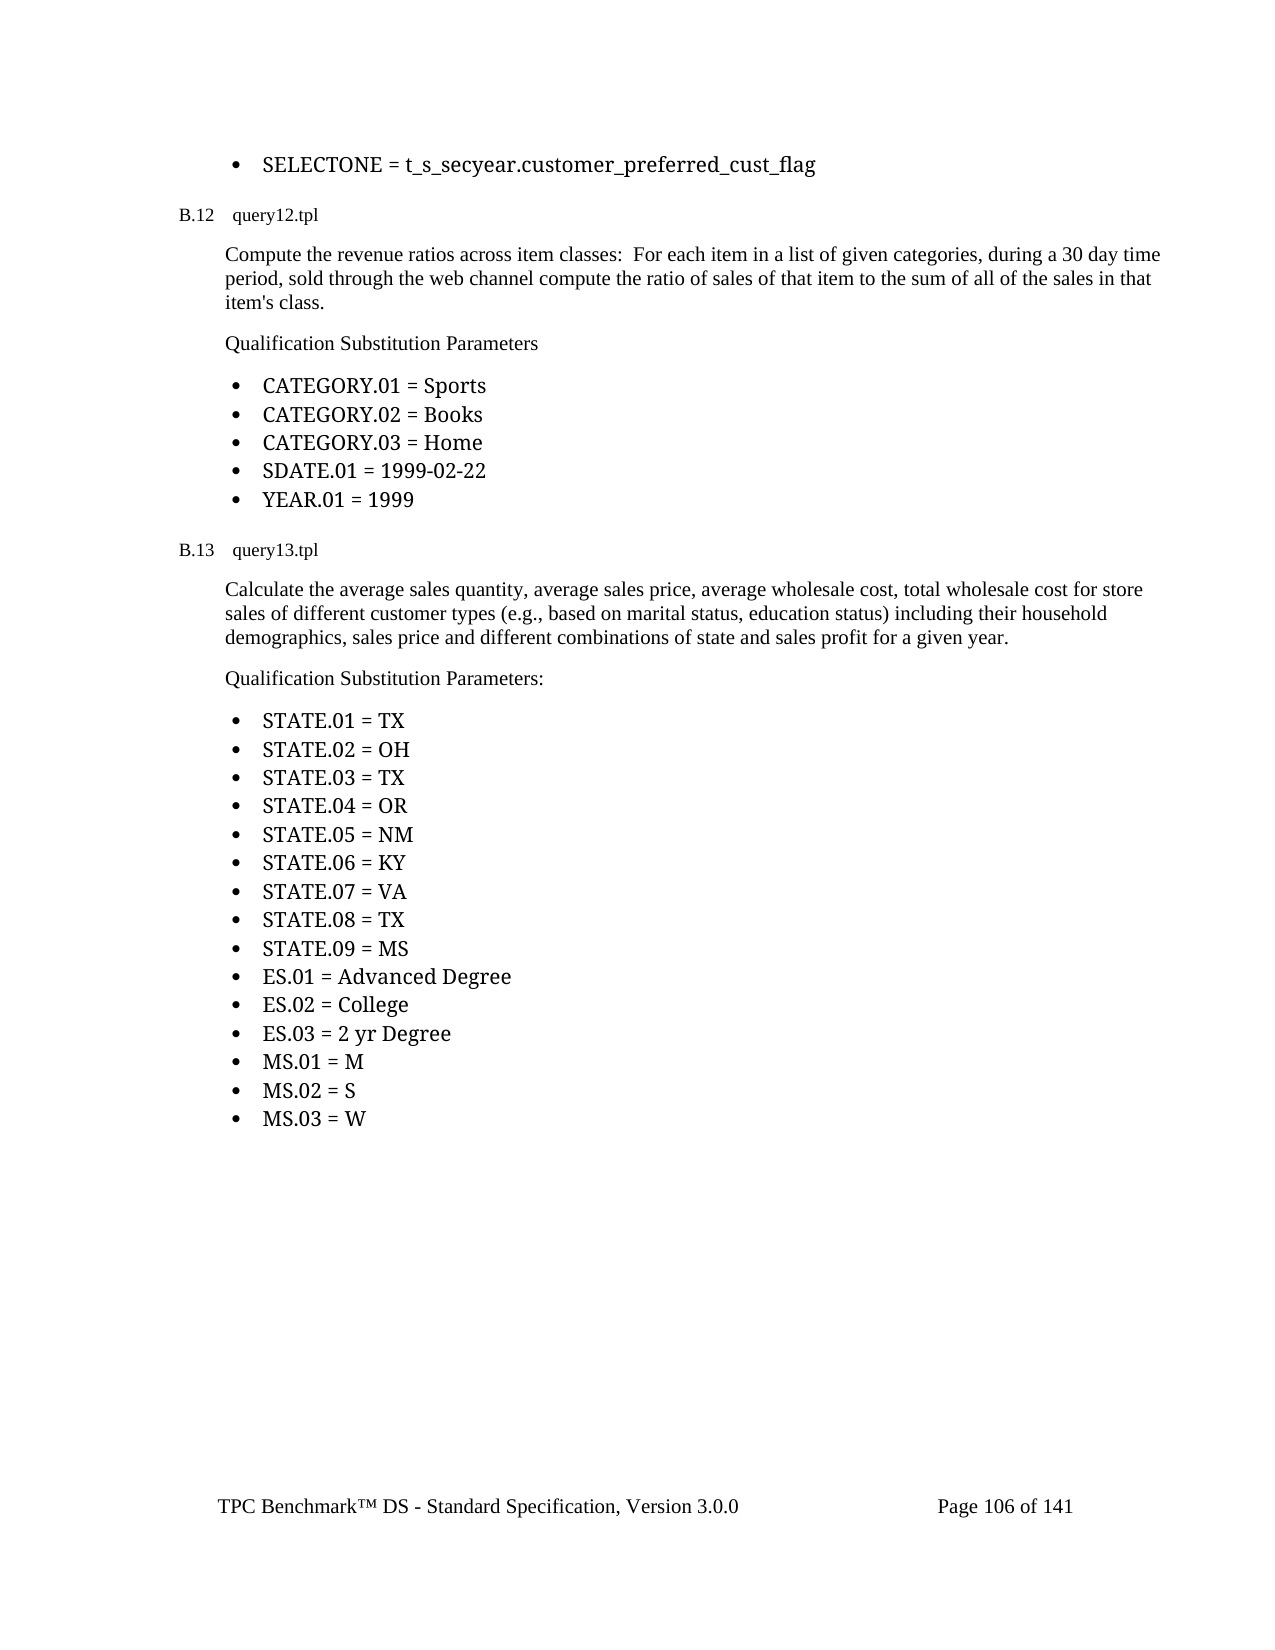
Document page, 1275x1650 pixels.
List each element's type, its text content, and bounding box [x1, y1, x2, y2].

list MS.01 = M [232, 1047, 1162, 1076]
list STATE.03 = TX [232, 763, 1162, 792]
list CATEGORY.01 = Sports [232, 371, 1162, 400]
list STATE.04 = OR [232, 792, 1162, 820]
list CATEGORY.03 = Home [232, 428, 1162, 457]
text Calculate the average sales quantity, average sales price, average wholesale cost, total wholesale cost for store sales of different customer types (e.g., based on marital status, education status) including their household demographics, sales price and different combinations of state and sales profit for a given year. [225, 577, 1162, 649]
list STATE.06 = KY [232, 848, 1162, 877]
list STATE.01 = TX [232, 706, 1162, 735]
list CATEGORY.02 = Books [232, 400, 1162, 428]
list STATE.07 = VA [232, 877, 1162, 905]
list STATE.09 = MS [232, 934, 1162, 962]
list ES.03 = 2 yr Degree [232, 1019, 1162, 1047]
list YEAR.01 = 1999 [232, 485, 1162, 513]
text Qualification Substitution Parameters: [225, 666, 1162, 689]
text Qualification Substitution Parameters [225, 331, 1162, 354]
text Compute the revenue ratios across item classes: For each item in a list of given categories, during a 30 day time period, sold through the web channel compute the ratio of sales of that item to the sum of all of the sales in that item's class. [225, 242, 1162, 314]
list SELECTONE = t_s_secyear.customer_preferred_cust_flag [232, 150, 1162, 178]
text query13.tpl [178, 538, 1162, 560]
list ES.01 = Advanced Degree [232, 962, 1162, 991]
list STATE.08 = TX [232, 905, 1162, 934]
list MS.03 = W [232, 1104, 1162, 1133]
list STATE.05 = NM [232, 820, 1162, 848]
list SDATE.01 = 1999-02-22 [232, 457, 1162, 485]
list STATE.02 = OH [232, 735, 1162, 763]
list MS.02 = S [232, 1076, 1162, 1104]
list ES.02 = College [232, 991, 1162, 1019]
text query12.tpl [178, 203, 1162, 225]
